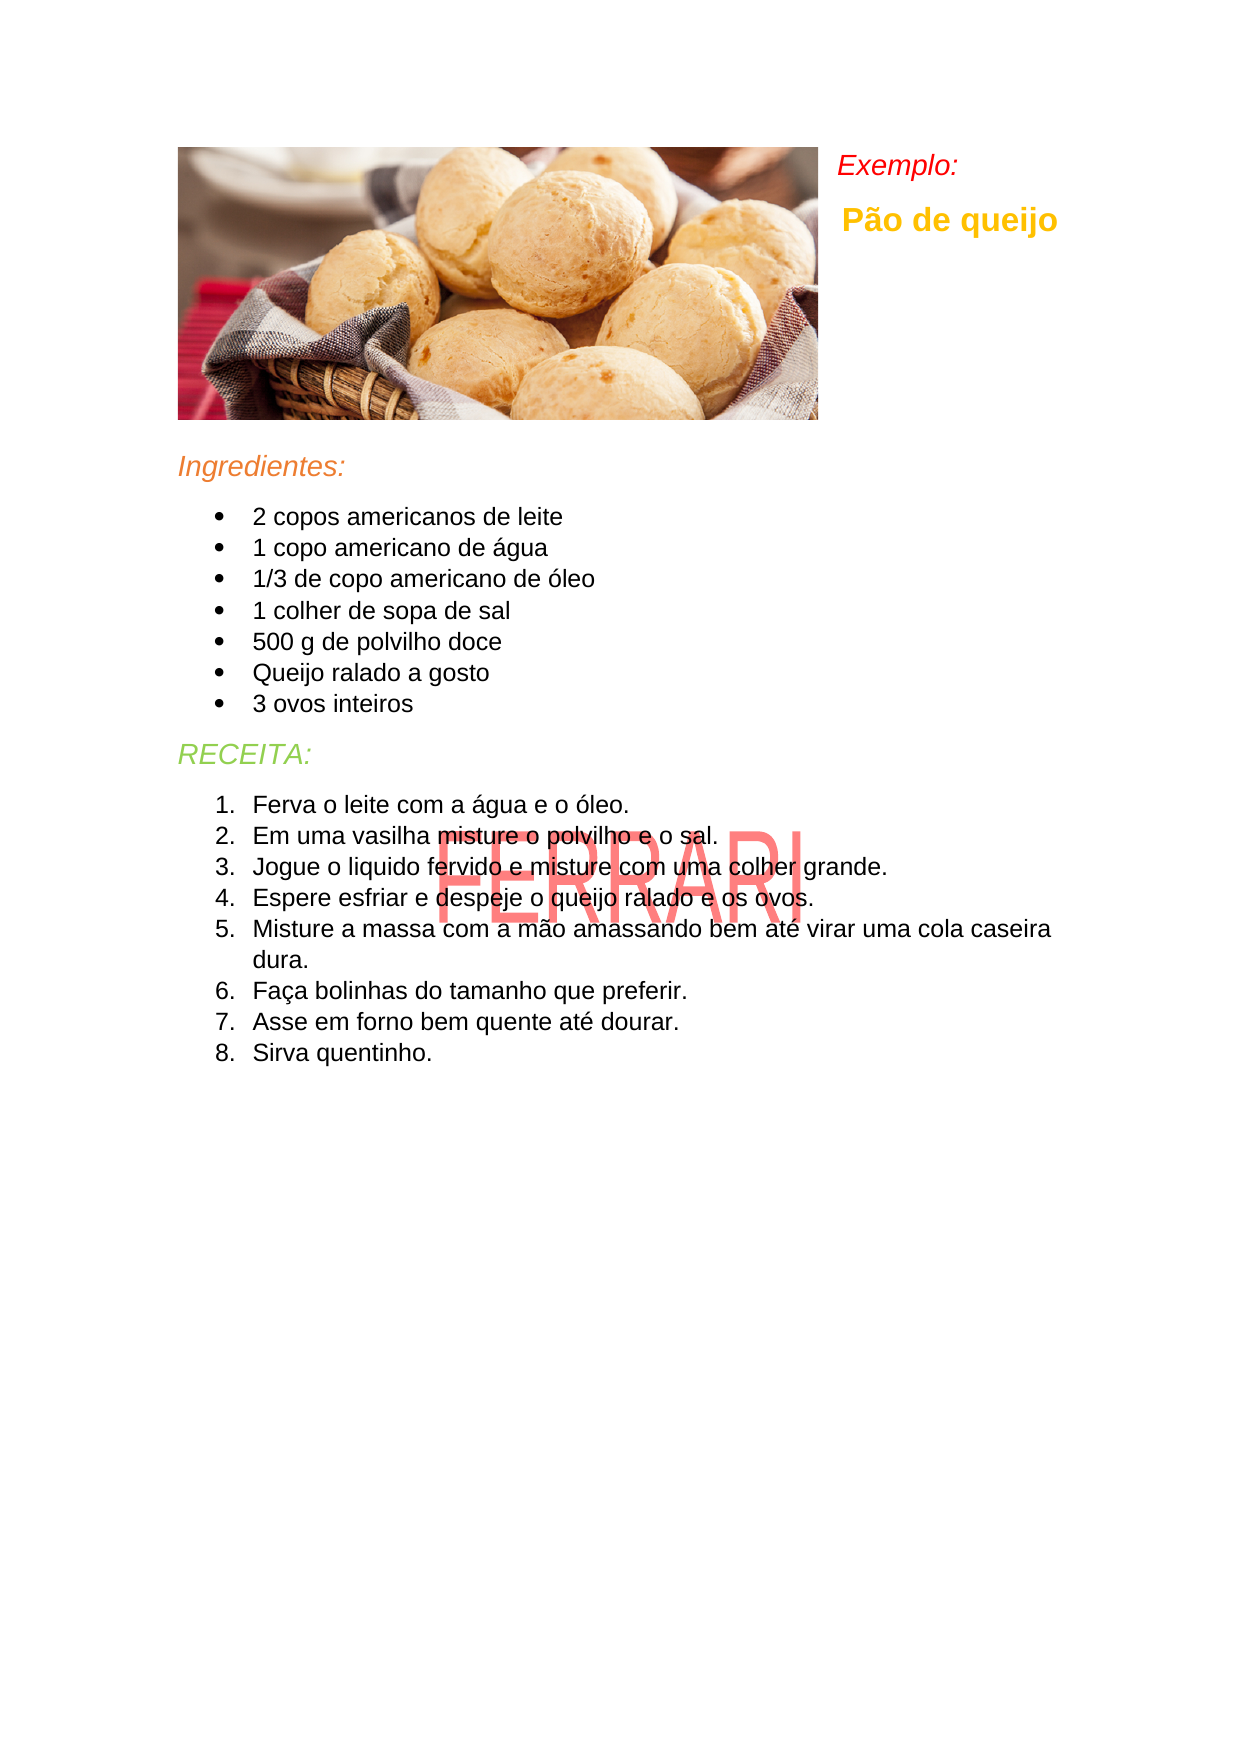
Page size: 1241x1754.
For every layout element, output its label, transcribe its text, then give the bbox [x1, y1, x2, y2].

list Ferva o leite com a água e o óleo. [215, 790, 1063, 818]
list Faça bolinhas do tamanho que preferir. [215, 976, 1063, 1005]
list Asse em forno bem quente até dourar. [215, 1007, 1063, 1036]
text Pão de queijo [819, 200, 1063, 239]
list Misture a massa com a mão amassando bem até virar uma cola caseira dura. [215, 914, 1063, 974]
list Jogue o liquido fervido e misture com uma colher grande. [215, 852, 1063, 881]
list 1 colher de sopa de sal [215, 596, 1063, 624]
list 3 ovos inteiros [215, 689, 1063, 718]
list 1/3 de copo americano de óleo [215, 564, 1063, 593]
picture [177, 147, 819, 420]
list Em uma vasilha misture o polvilho e o sal. [215, 821, 1063, 849]
list 2 copos americanos de leite [215, 502, 1063, 531]
list 500 g de polvilho doce [215, 627, 1063, 656]
list Sirva quentinho. [215, 1038, 1063, 1067]
list Espere esfriar e despeje o queijo ralado e os ovos. [215, 883, 1063, 912]
text RECEITA: [177, 737, 1063, 770]
text Ingredientes: [177, 449, 1063, 483]
list 1 copo americano de água [215, 533, 1063, 562]
text Exemplo: [819, 148, 1063, 181]
list Queijo ralado a gosto [215, 658, 1063, 687]
